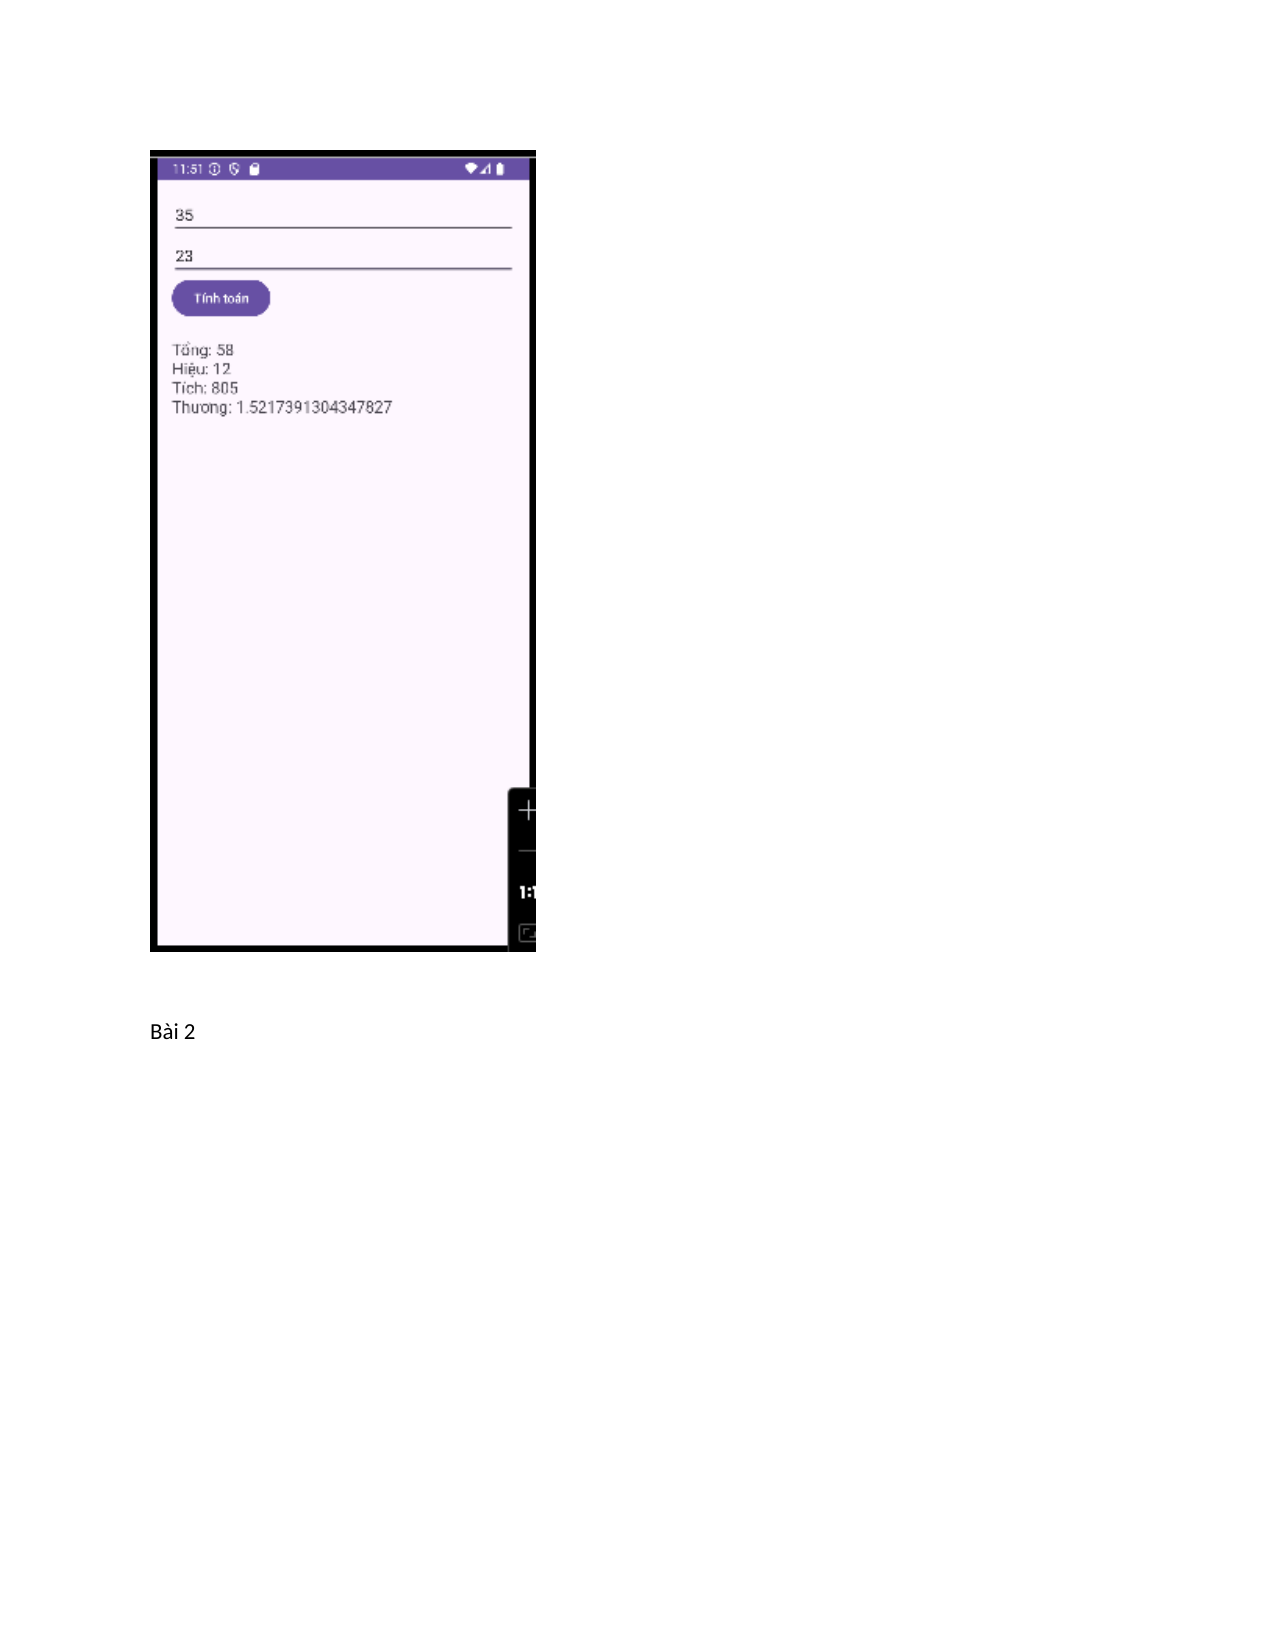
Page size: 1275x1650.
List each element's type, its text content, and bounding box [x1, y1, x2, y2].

text Bài 2 [150, 1017, 1125, 1045]
picture [150, 150, 536, 952]
